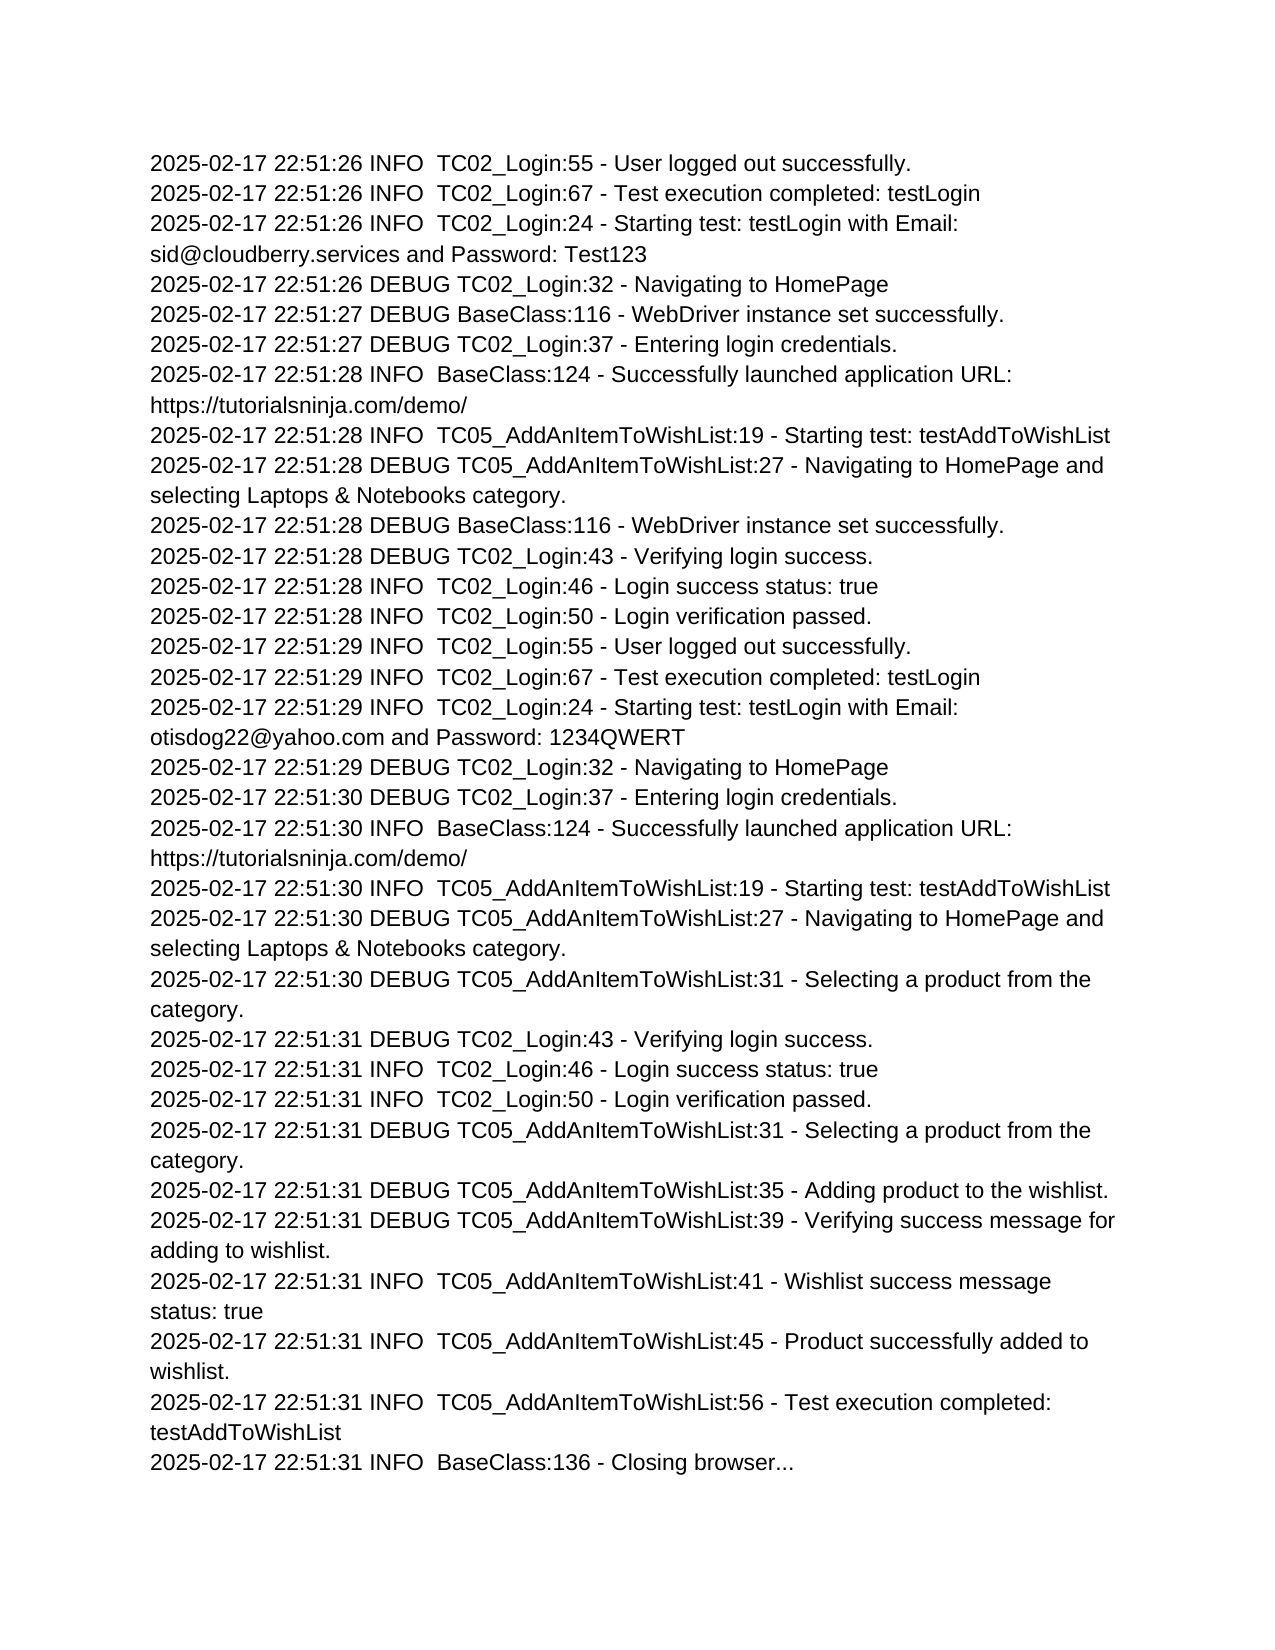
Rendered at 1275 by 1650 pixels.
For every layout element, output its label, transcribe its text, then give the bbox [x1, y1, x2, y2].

text 2025-02-17 22:51:28 INFO TC02_Login:46 - Login success status: true [150, 573, 1125, 599]
text 2025-02-17 22:51:31 DEBUG TC05_AddAnItemToWishList:39 - Verifying success message for adding to wishlist. [150, 1207, 1125, 1264]
text 2025-02-17 22:51:31 INFO BaseClass:136 - Closing browser... [150, 1449, 1125, 1475]
text 2025-02-17 22:51:29 INFO TC02_Login:55 - User logged out successfully. [150, 633, 1125, 660]
text 2025-02-17 22:51:31 DEBUG TC02_Login:43 - Verifying login success. [150, 1026, 1125, 1052]
text 2025-02-17 22:51:28 DEBUG BaseClass:116 - WebDriver instance set successfully. [150, 512, 1125, 539]
text 2025-02-17 22:51:31 INFO TC05_AddAnItemToWishList:41 - Wishlist success message status: true [150, 1268, 1125, 1324]
text 2025-02-17 22:51:31 INFO TC02_Login:50 - Login verification passed. [150, 1086, 1125, 1113]
text 2025-02-17 22:51:31 INFO TC02_Login:46 - Login success status: true [150, 1056, 1125, 1083]
text 2025-02-17 22:51:28 DEBUG TC05_AddAnItemToWishList:27 - Navigating to HomePage and selecting Laptops & Notebooks category. [150, 452, 1125, 509]
text 2025-02-17 22:51:30 DEBUG TC02_Login:37 - Entering login credentials. [150, 784, 1125, 811]
text 2025-02-17 22:51:30 INFO BaseClass:124 - Successfully launched application URL: https://tutorialsninja.com/demo/ [150, 814, 1125, 871]
text 2025-02-17 22:51:29 INFO TC02_Login:24 - Starting test: testLogin with Email: otisdog22@yahoo.com and Password: 1234QWERT [150, 694, 1125, 750]
text 2025-02-17 22:51:29 DEBUG TC02_Login:32 - Navigating to HomePage [150, 754, 1125, 781]
text 2025-02-17 22:51:28 INFO TC05_AddAnItemToWishList:19 - Starting test: testAddToWishList [150, 422, 1125, 448]
text 2025-02-17 22:51:30 INFO TC05_AddAnItemToWishList:19 - Starting test: testAddToWishList [150, 875, 1125, 901]
text 2025-02-17 22:51:31 DEBUG TC05_AddAnItemToWishList:35 - Adding product to the wishlist. [150, 1177, 1125, 1203]
text 2025-02-17 22:51:26 INFO TC02_Login:55 - User logged out successfully. [150, 150, 1125, 176]
text 2025-02-17 22:51:31 DEBUG TC05_AddAnItemToWishList:31 - Selecting a product from the category. [150, 1117, 1125, 1173]
text 2025-02-17 22:51:26 INFO TC02_Login:24 - Starting test: testLogin with Email: sid@cloudberry.services and Password: Test123 [150, 210, 1125, 267]
text 2025-02-17 22:51:27 DEBUG BaseClass:116 - WebDriver instance set successfully. [150, 301, 1125, 327]
text 2025-02-17 22:51:31 INFO TC05_AddAnItemToWishList:45 - Product successfully added to wishlist. [150, 1328, 1125, 1385]
text 2025-02-17 22:51:26 DEBUG TC02_Login:32 - Navigating to HomePage [150, 271, 1125, 297]
text 2025-02-17 22:51:28 DEBUG TC02_Login:43 - Verifying login success. [150, 543, 1125, 569]
text 2025-02-17 22:51:31 INFO TC05_AddAnItemToWishList:56 - Test execution completed: testAddToWishList [150, 1388, 1125, 1445]
text 2025-02-17 22:51:29 INFO TC02_Login:67 - Test execution completed: testLogin [150, 663, 1125, 690]
text 2025-02-17 22:51:30 DEBUG TC05_AddAnItemToWishList:31 - Selecting a product from the category. [150, 966, 1125, 1022]
text 2025-02-17 22:51:28 INFO TC02_Login:50 - Login verification passed. [150, 603, 1125, 629]
text 2025-02-17 22:51:30 DEBUG TC05_AddAnItemToWishList:27 - Navigating to HomePage and selecting Laptops & Notebooks category. [150, 905, 1125, 962]
text 2025-02-17 22:51:28 INFO BaseClass:124 - Successfully launched application URL: https://tutorialsninja.com/demo/ [150, 361, 1125, 418]
text 2025-02-17 22:51:26 INFO TC02_Login:67 - Test execution completed: testLogin [150, 180, 1125, 207]
text 2025-02-17 22:51:27 DEBUG TC02_Login:37 - Entering login credentials. [150, 331, 1125, 358]
